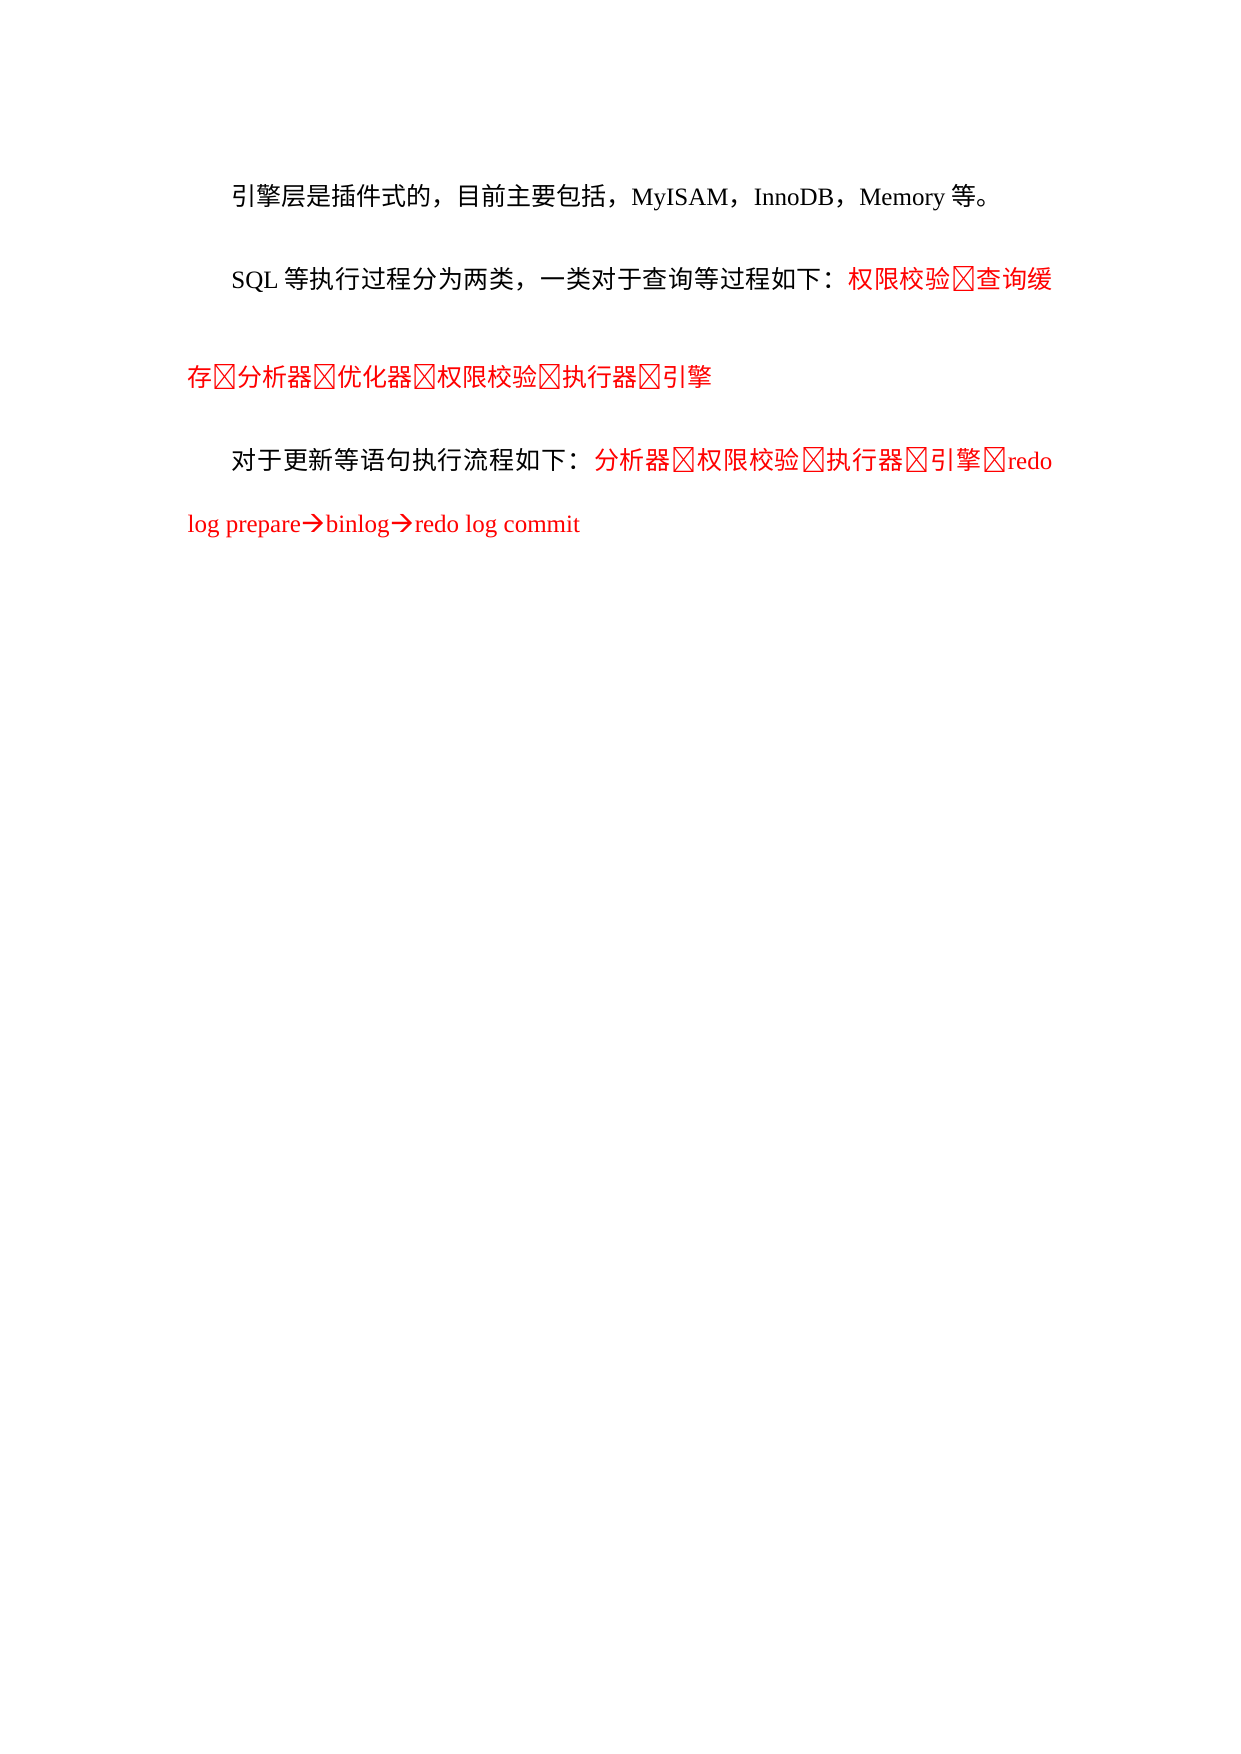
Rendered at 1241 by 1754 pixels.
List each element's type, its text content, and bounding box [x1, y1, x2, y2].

text 对于更新等语句执行流程如下：分析器权限校验执行器引擎redo log preparebinlogredo log commit [187, 426, 1053, 539]
text 引擎层是插件式的，目前主要包括，MyISAM，InnoDB，Memory 等。 [187, 162, 1053, 227]
text SQL等执行过程分为两类，一类对于查询等过程如下：权限校验查询缓存分析器优化器权限校验执行器引擎 [187, 245, 1053, 408]
